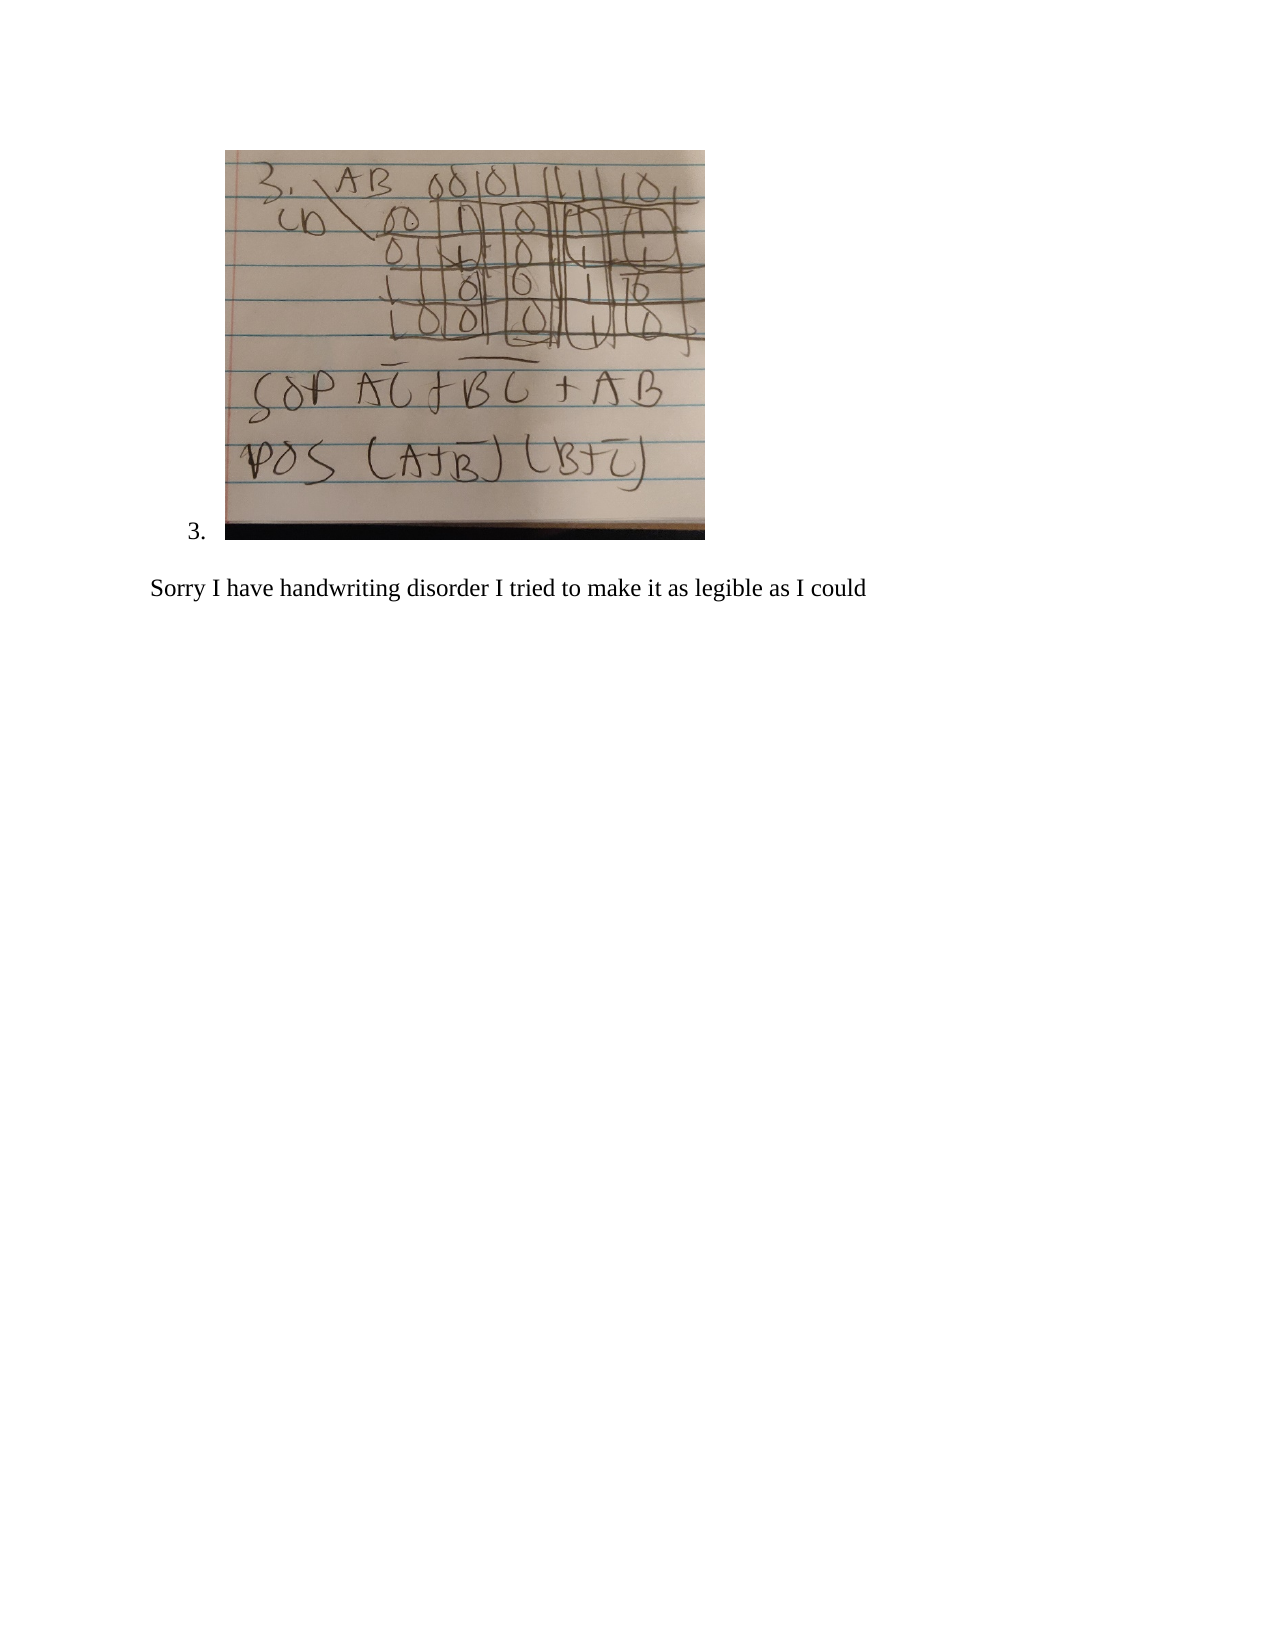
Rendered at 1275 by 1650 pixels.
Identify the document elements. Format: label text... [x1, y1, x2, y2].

picture [225, 150, 705, 540]
text Sorry I have handwriting disorder I tried to make it as legible as I could [150, 573, 1125, 602]
